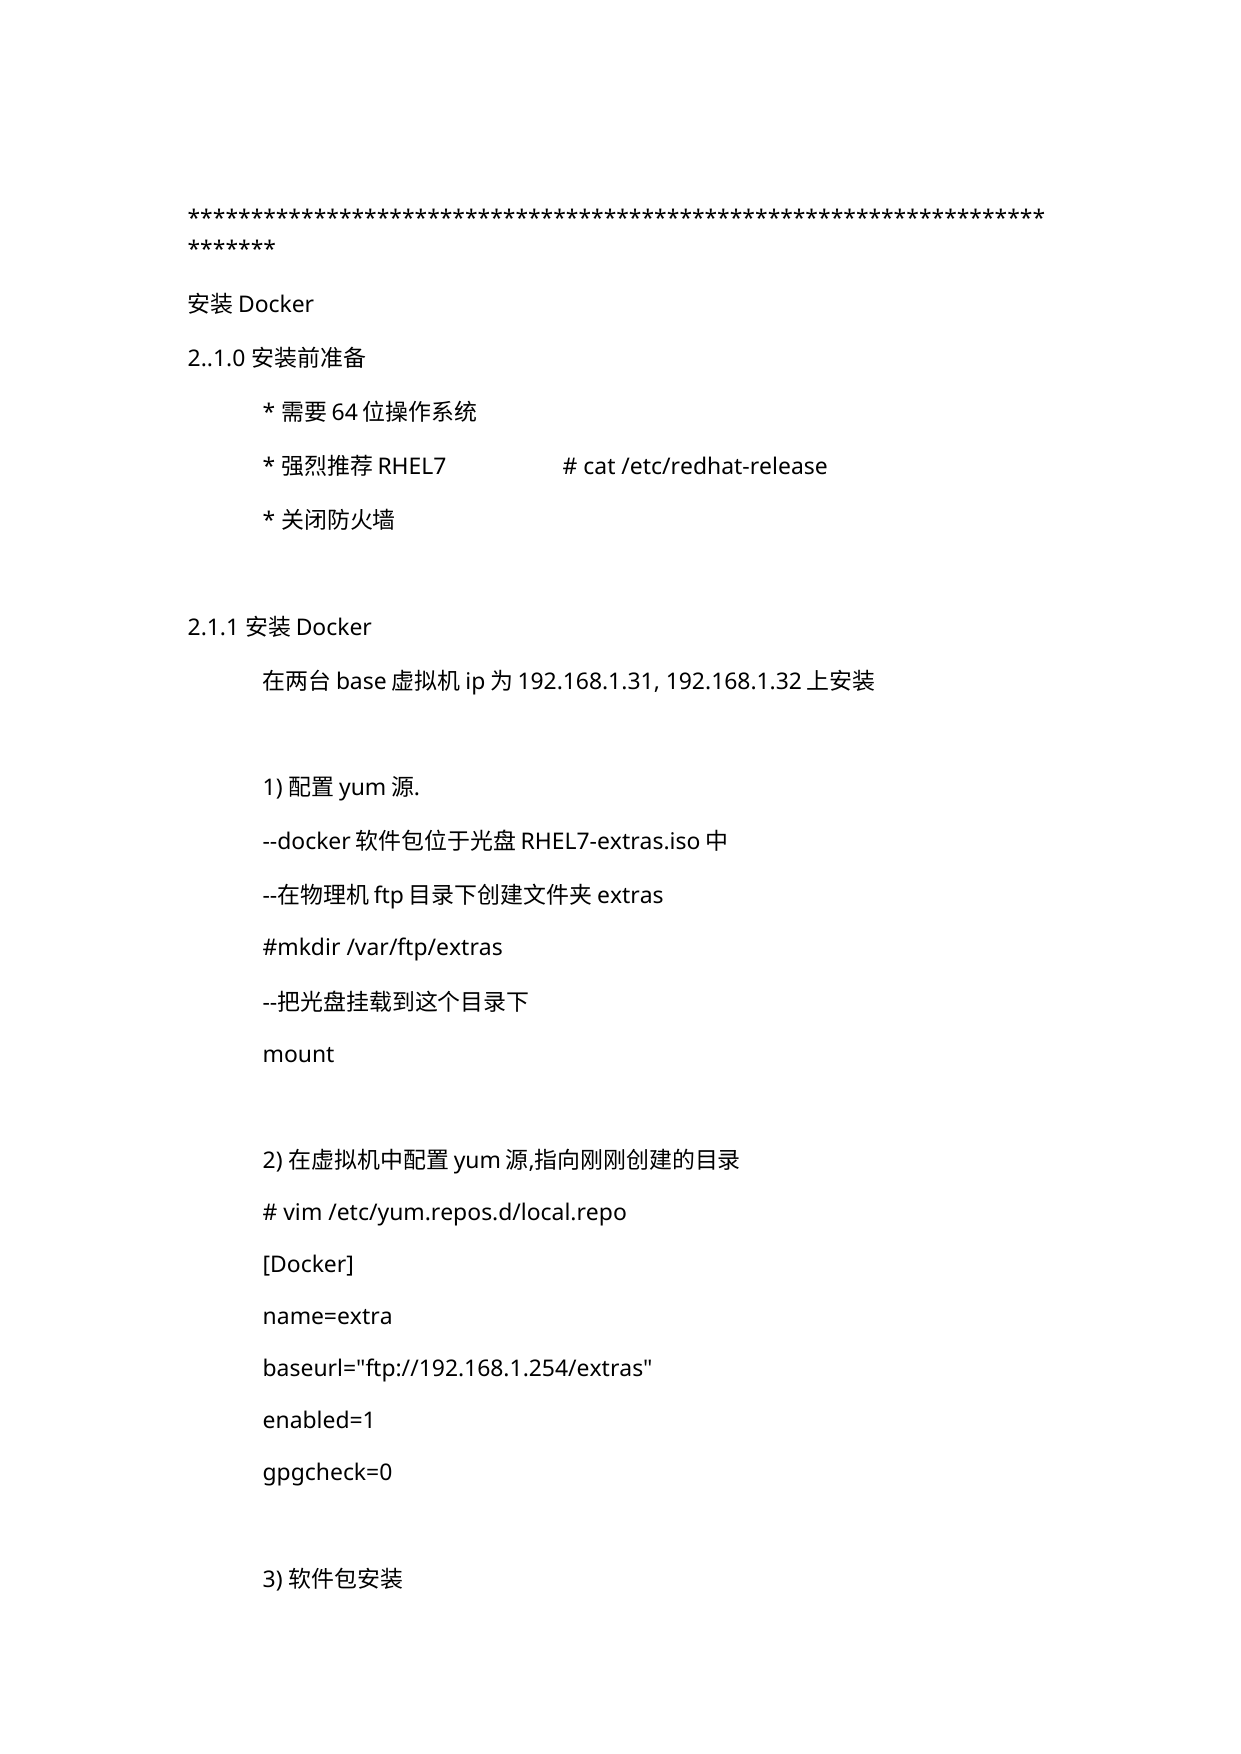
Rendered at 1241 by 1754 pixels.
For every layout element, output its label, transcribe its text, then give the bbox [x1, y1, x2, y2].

text [Docker] [187, 1248, 1053, 1279]
text 在两台base虚拟机 ip为192.168.1.31, 192.168.1.32上安装 [187, 662, 1053, 696]
text 2.1.1 安装Docker [187, 608, 1053, 642]
text * 关闭防火墙 [187, 502, 1053, 535]
text * 需要64位操作系统 [187, 394, 1053, 427]
text --在物理机ftp目录下创建文件夹 extras [187, 877, 1053, 910]
text 安装Docker [187, 285, 1053, 319]
text enabled=1 [187, 1404, 1053, 1435]
text gpgcheck=0 [187, 1456, 1053, 1487]
text * 强烈推荐RHEL7 # cat /etc/redhat-release [187, 448, 1053, 481]
text --把光盘挂载到这个目录下 [187, 983, 1053, 1017]
text #mkdir /var/ftp/extras [187, 931, 1053, 962]
text 2) 在虚拟机中配置yum源,指向刚刚创建的目录 [187, 1142, 1053, 1175]
text 3) 软件包安装 [187, 1560, 1053, 1594]
text *************************************************************************** [187, 202, 1053, 264]
text mount [187, 1037, 1053, 1069]
text --docker软件包位于光盘RHEL7-extras.iso中 [187, 823, 1053, 856]
text baseurl="ftp://192.168.1.254/extras" [187, 1352, 1053, 1383]
text name=extra [187, 1300, 1053, 1331]
text # vim /etc/yum.repos.d/local.repo [187, 1196, 1053, 1227]
text 2..1.0 安装前准备 [187, 339, 1053, 373]
text 1) 配置yum源. [187, 769, 1053, 802]
